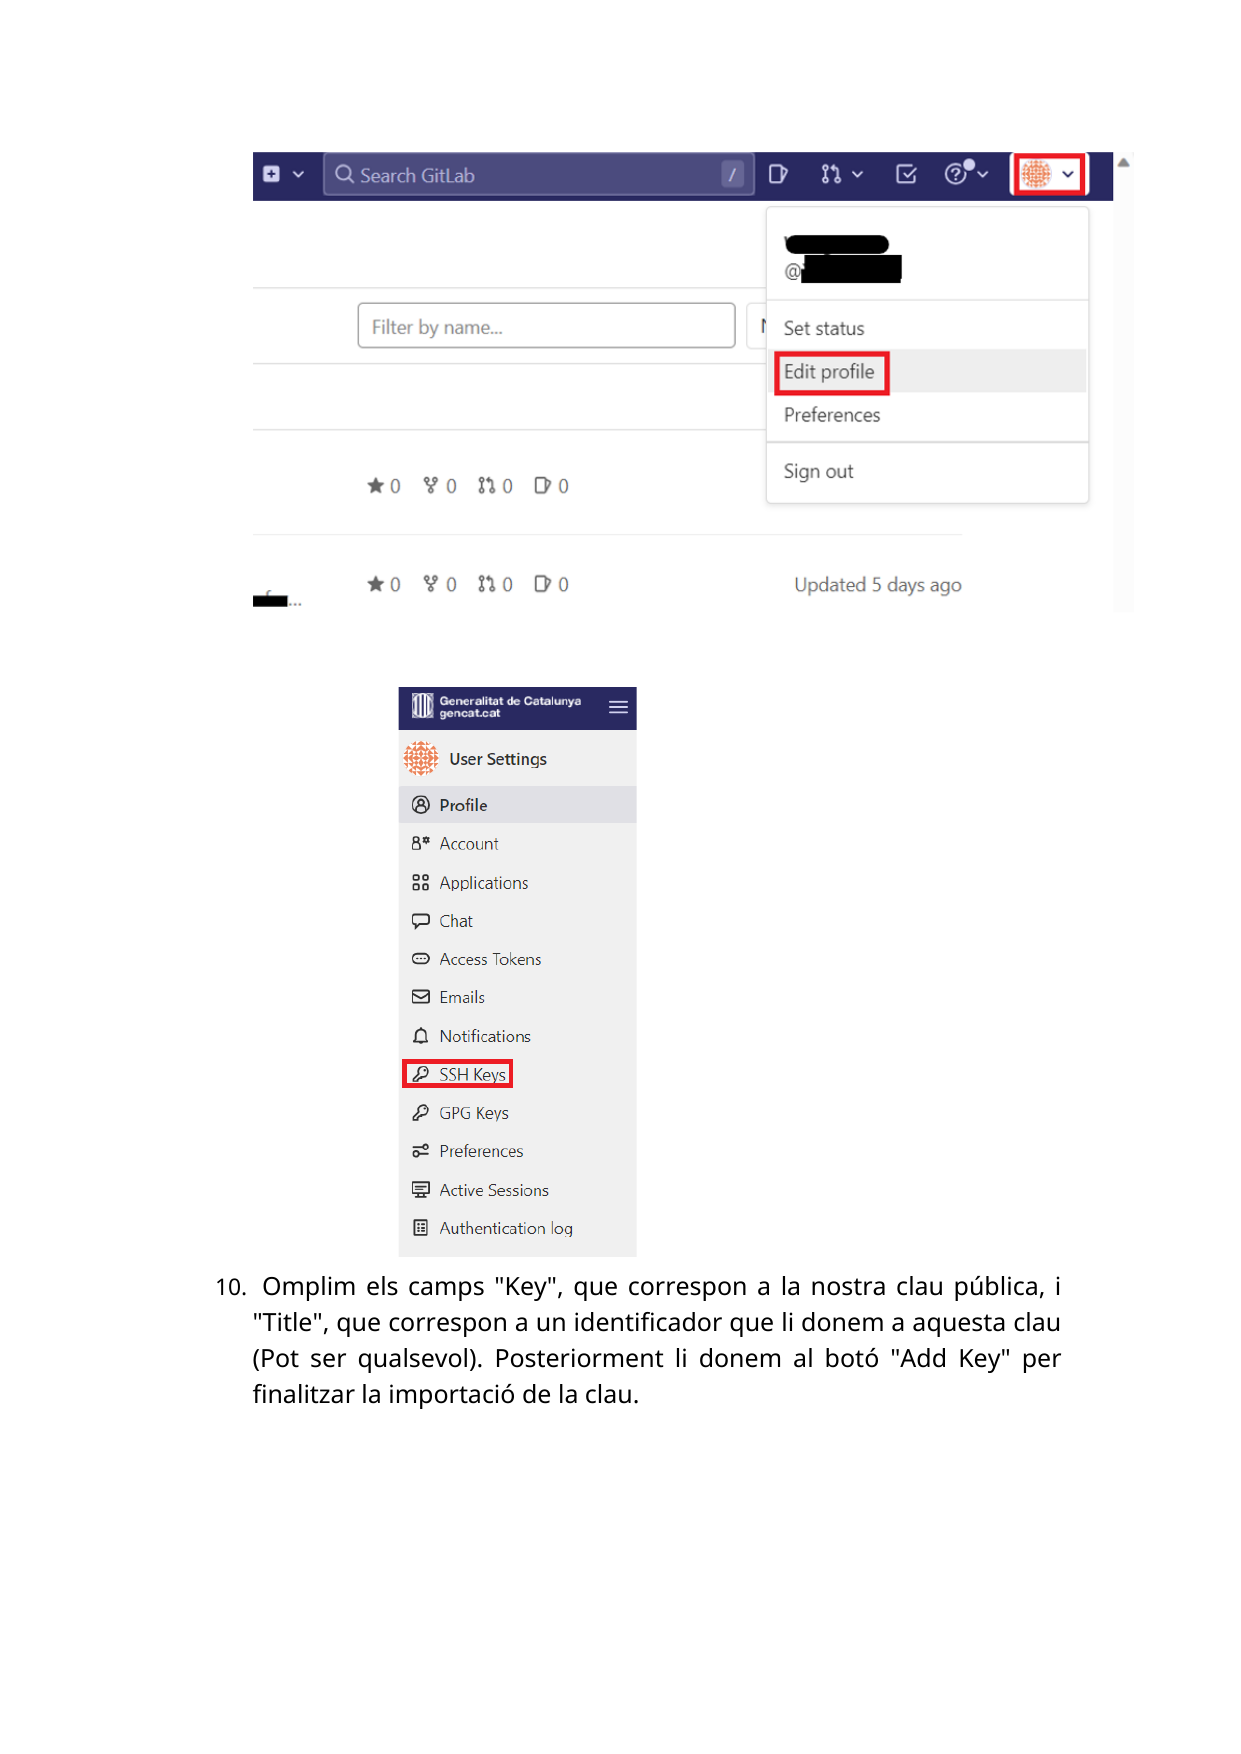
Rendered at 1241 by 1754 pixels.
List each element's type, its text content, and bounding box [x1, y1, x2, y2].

picture [252, 147, 1138, 639]
picture [398, 687, 637, 1257]
list Omplim els camps "Key", que correspon a la nostra clau pública, i "Title", que correspon a un identificador que li donem a aquesta clau (Pot ser qualsevol). Posteriorment li donem al botó "Add Key" per finalitzar la importació de la clau. [215, 1269, 1063, 1411]
